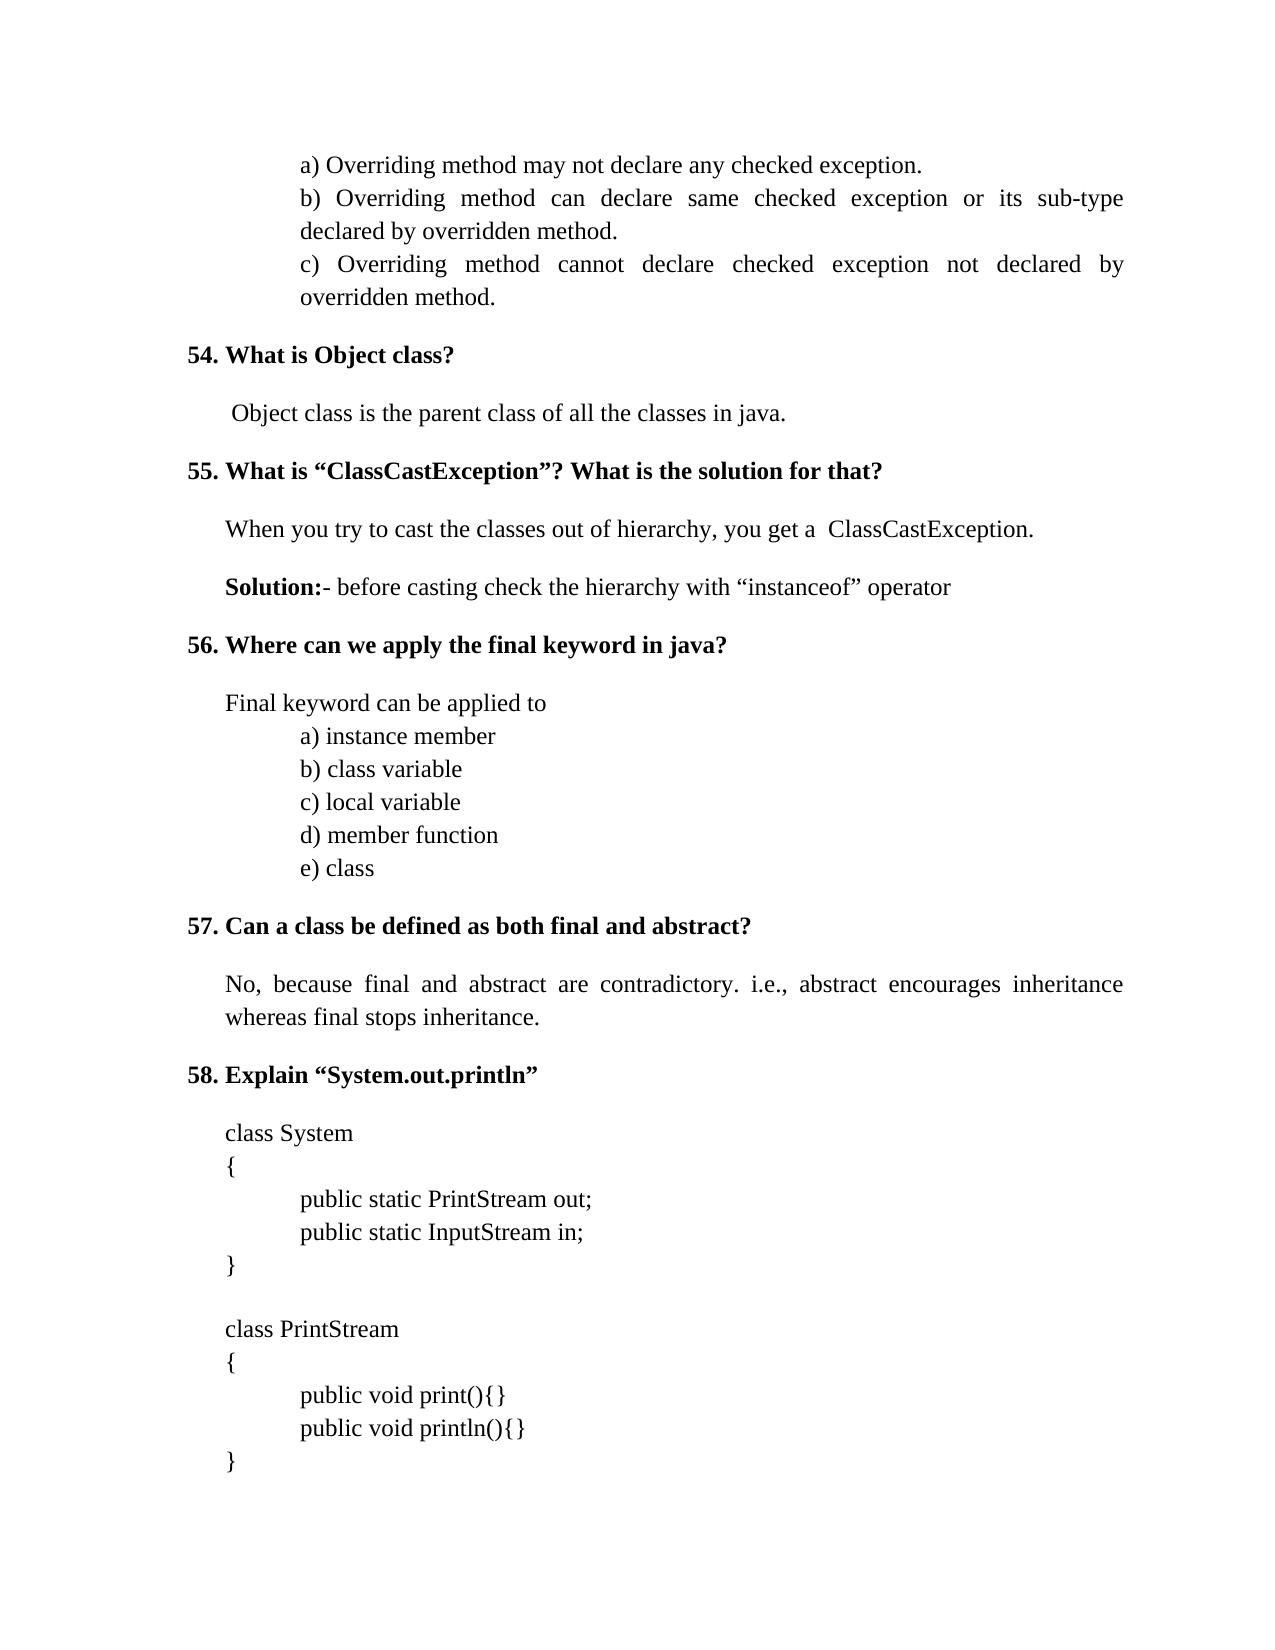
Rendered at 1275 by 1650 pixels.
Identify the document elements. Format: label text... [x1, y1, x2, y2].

text Object class is the parent class of all the classes in java. [225, 398, 1125, 427]
text b) Overriding method can declare same checked exception or its sub-type declared by overridden method. [300, 183, 1125, 245]
text No, because final and abstract are contradictory. i.e., abstract encourages inheritance whereas final stops inheritance. [225, 969, 1125, 1031]
text public static InputStream in; [225, 1217, 1125, 1246]
list What is “ClassCastException”? What is the solution for that? [187, 456, 1125, 485]
list Where can we apply the final keyword in java? [187, 630, 1125, 659]
text c) Overriding method cannot declare checked exception not declared by overridden method. [300, 249, 1125, 311]
text c) local variable [300, 787, 1125, 816]
text class PrintStream [225, 1314, 1125, 1342]
text public void print(){} [225, 1380, 1125, 1408]
list Explain “System.out.println” [187, 1060, 1125, 1089]
text public static PrintStream out; [225, 1184, 1125, 1213]
text d) member function [300, 820, 1125, 849]
text a) instance member [300, 721, 1125, 750]
text b) class variable [300, 754, 1125, 783]
text class System [225, 1118, 1125, 1147]
text } [225, 1251, 1125, 1279]
text Final keyword can be applied to [225, 688, 1125, 717]
text e) class [300, 853, 1125, 882]
list What is Object class? [187, 340, 1125, 369]
text } [225, 1446, 1125, 1474]
text public void println(){} [225, 1413, 1125, 1442]
text When you try to cast the classes out of hierarchy, you get a ClassCastException. [225, 514, 1125, 543]
text Solution:- before casting check the hierarchy with “instanceof” operator [225, 572, 1125, 601]
list Can a class be defined as both final and abstract? [187, 911, 1125, 940]
text { [225, 1347, 1125, 1376]
text { [225, 1151, 1125, 1180]
text a) Overriding method may not declare any checked exception. [300, 150, 1125, 179]
